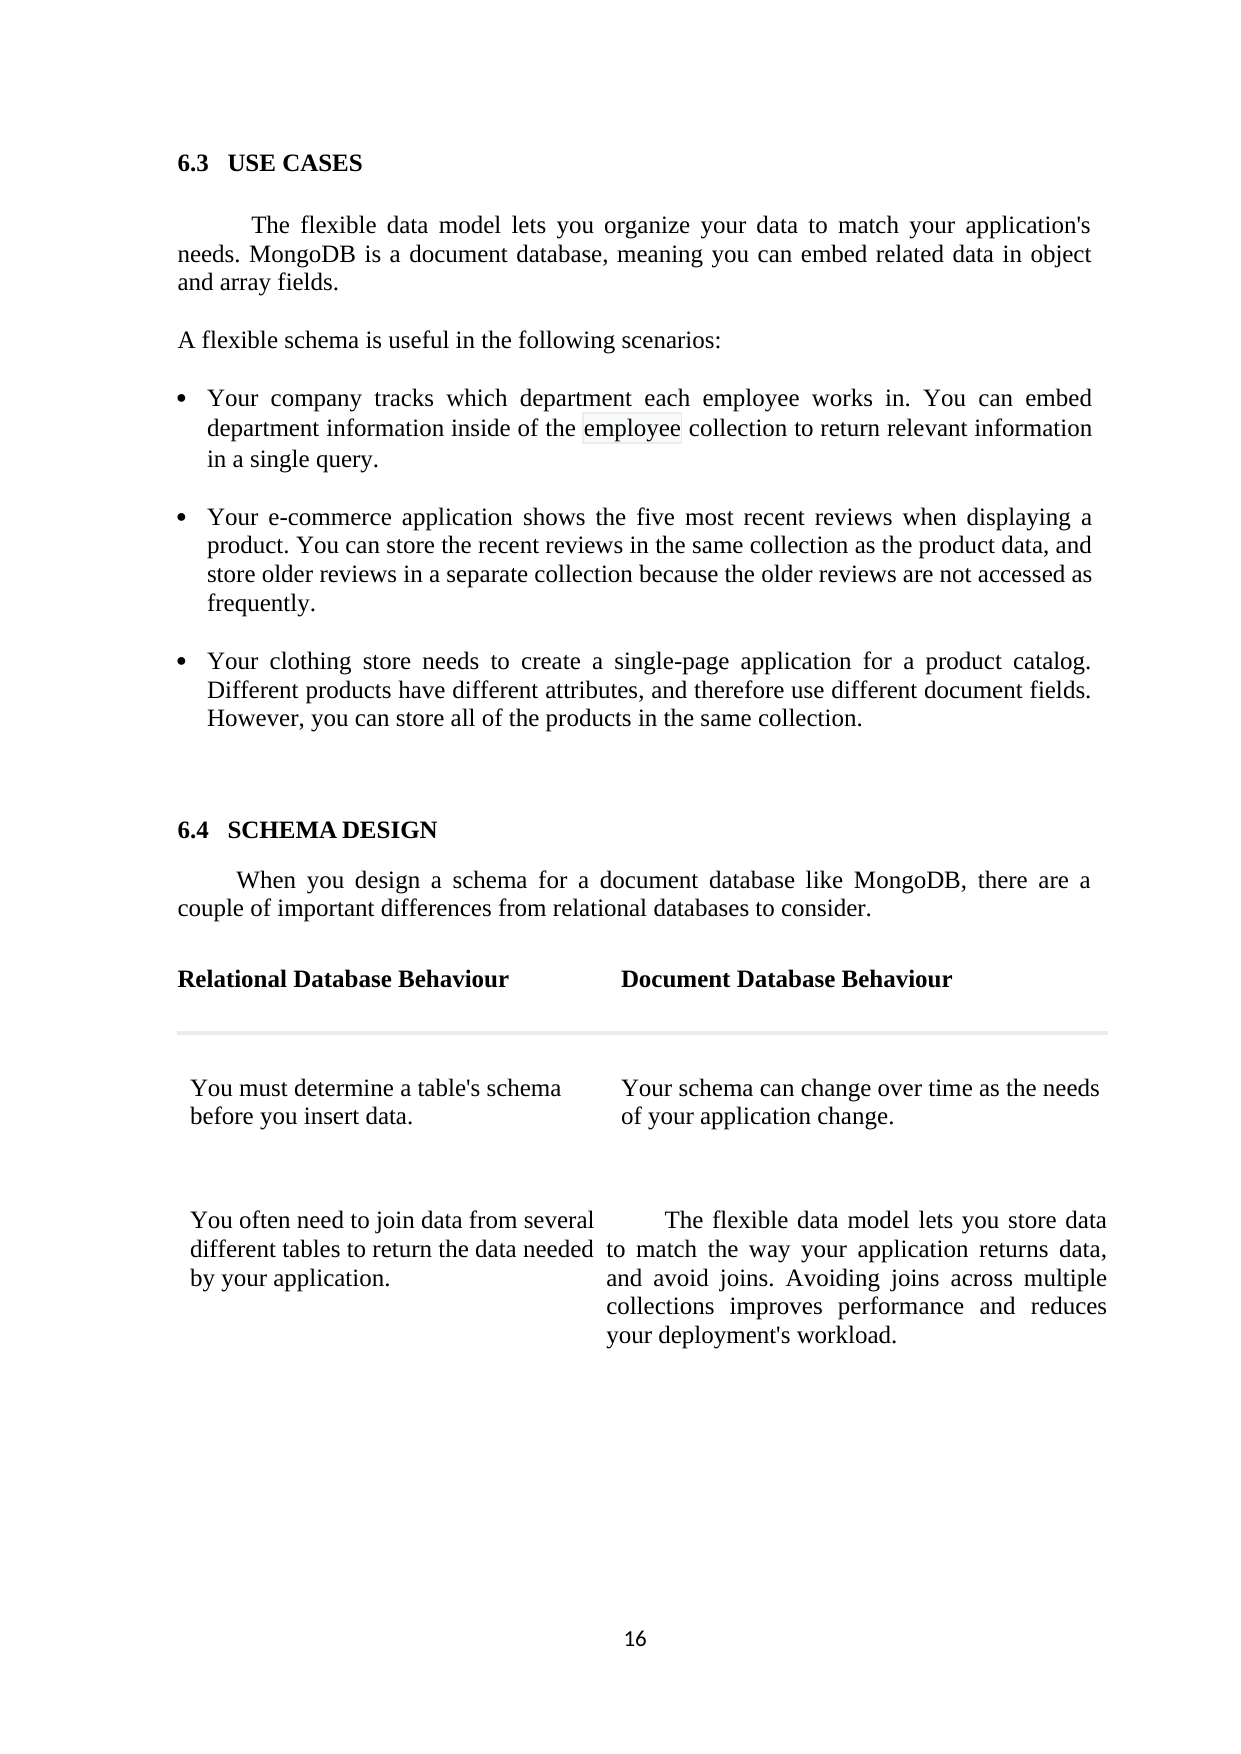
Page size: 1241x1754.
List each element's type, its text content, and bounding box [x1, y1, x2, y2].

table_cell The flexible data model lets you store data to match the way your application returns data, and avoid joins. Avoiding joins across multiple collections improves performance and reduces your deployment's workload. [606, 1168, 1107, 1386]
list Your company tracks which department each employee works in. You can embed department information inside of the employee collection to return relevant information in a single query. [177, 383, 1092, 473]
table_cell You must determine a table's schema before you insert data. [177, 1035, 621, 1168]
table_header Relational Database Behaviour [177, 922, 621, 1031]
table_cell You often need to join data from several different tables to return the data needed by your application. [177, 1168, 606, 1386]
text When you design a schema for a document database like MongoDB, there are a couple of important differences from relational databases to consider. [177, 865, 1092, 922]
table_cell Your schema can change over time as the needs of your application change. [621, 1035, 1107, 1168]
table_header Document Database Behaviour [621, 922, 1107, 1031]
list Your clothing store needs to create a single-page application for a product catalog. Different products have different attributes, and therefore use different document fields. However, you can store all of the products in the same collection. [177, 646, 1092, 732]
text A flexible schema is useful in the following scenarios: [177, 325, 1092, 354]
text 6.4 SCHEMA DESIGN [177, 815, 1092, 844]
list Your e-commerce application shows the five most recent reviews when displaying a product. You can store the recent reviews in the same collection as the product data, and store older reviews in a separate collection because the older reviews are not accessed as frequently. [177, 502, 1092, 617]
text 6.3 USE CASES [177, 148, 1092, 176]
text The flexible data model lets you organize your data to match your application's needs. MongoDB is a document database, meaning you can embed related data in object and array fields. [177, 210, 1092, 296]
